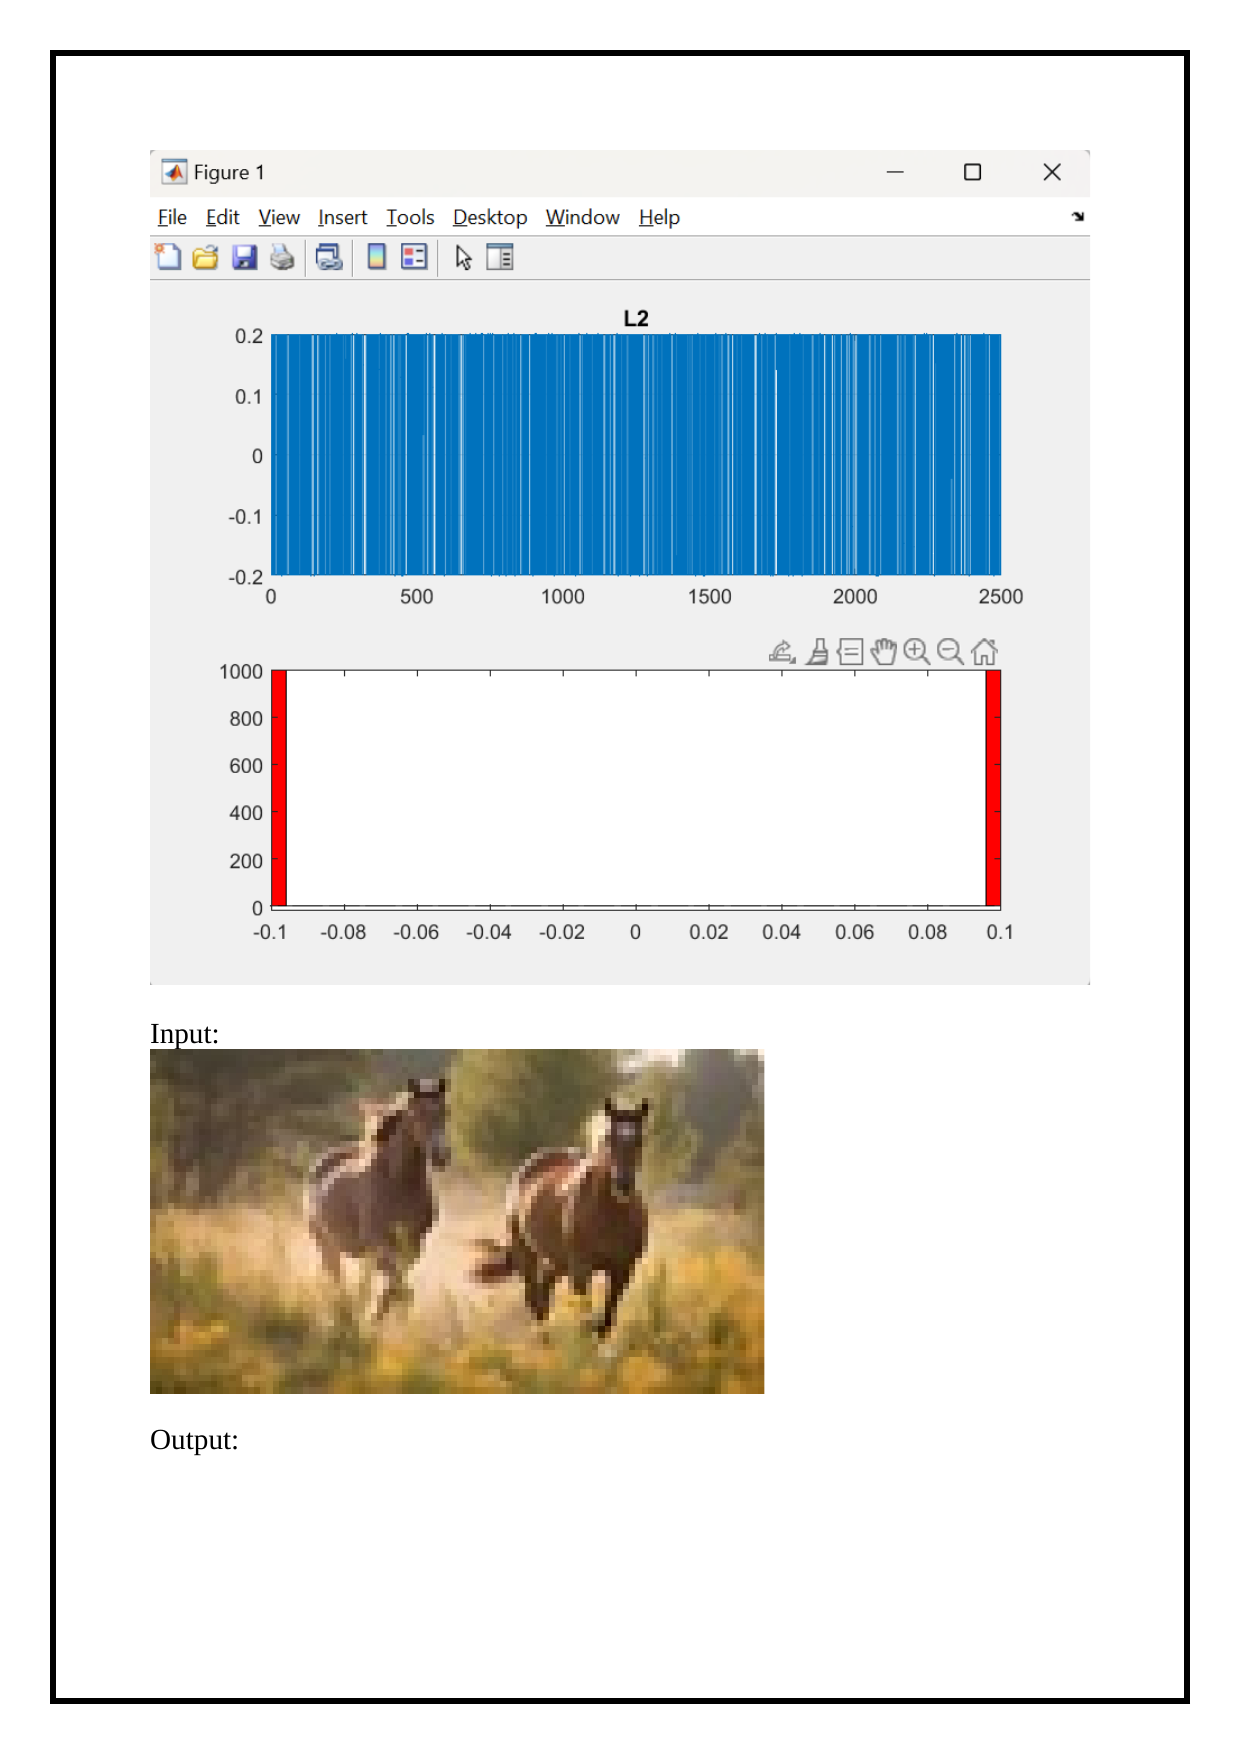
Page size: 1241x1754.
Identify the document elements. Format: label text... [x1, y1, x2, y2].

picture [150, 1049, 765, 1394]
picture [150, 150, 1091, 985]
text Output: [150, 1422, 1090, 1456]
